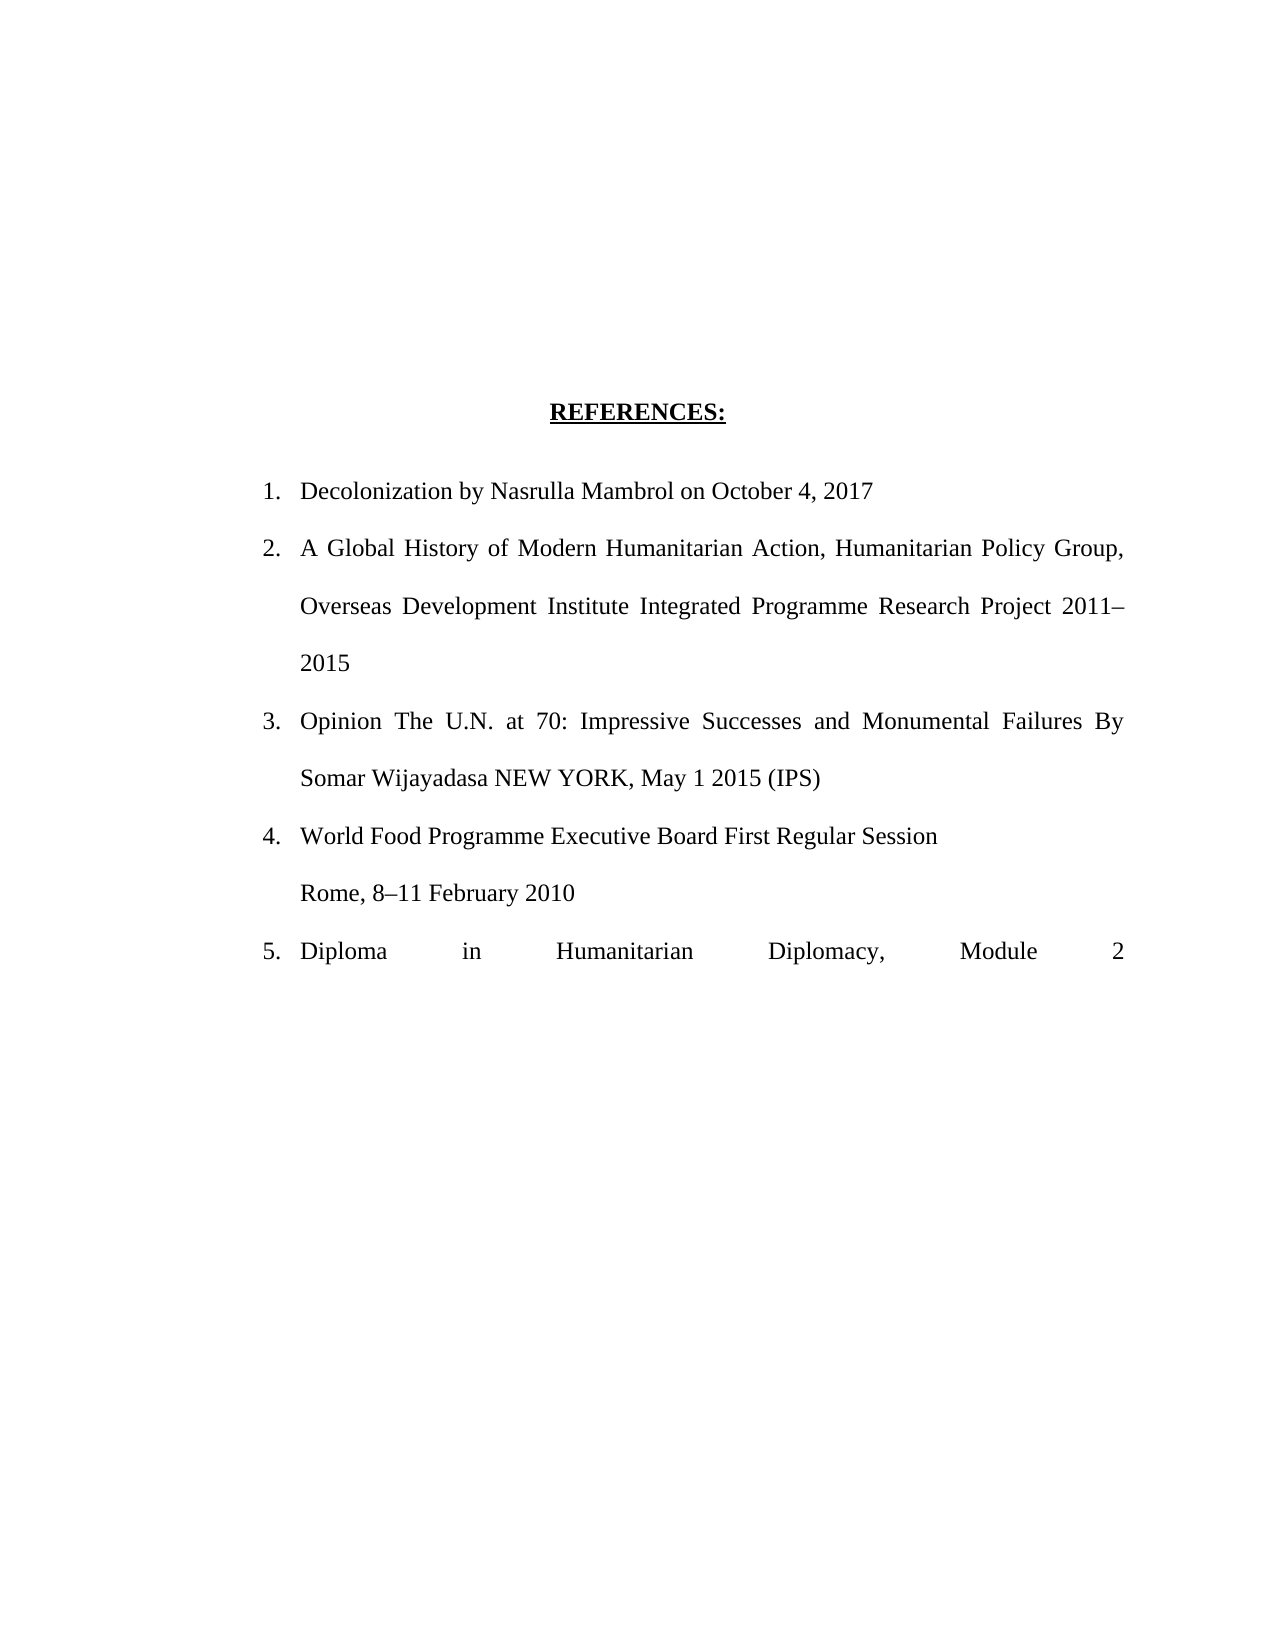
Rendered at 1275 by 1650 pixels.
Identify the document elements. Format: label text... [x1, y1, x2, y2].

list Opinion The U.N. at 70: Impressive Successes and Monumental Failures By Somar Wijayadasa NEW YORK, May 1 2015 (IPS) [262, 706, 1125, 792]
list A Global History of Modern Humanitarian Action, Humanitarian Policy Group, Overseas Development Institute Integrated Programme Research Project 2011–2015 [262, 533, 1125, 677]
list Rome, 8–11 February 2010 [300, 878, 1125, 907]
list Diploma in Humanitarian Diplomacy, Module 2 [262, 936, 1125, 1021]
list World Food Programme Executive Board First Regular Session [262, 821, 1125, 849]
text REFERENCES: [150, 397, 1125, 426]
list Decolonization by Nasrulla Mambrol on October 4, 2017 [262, 476, 1125, 504]
